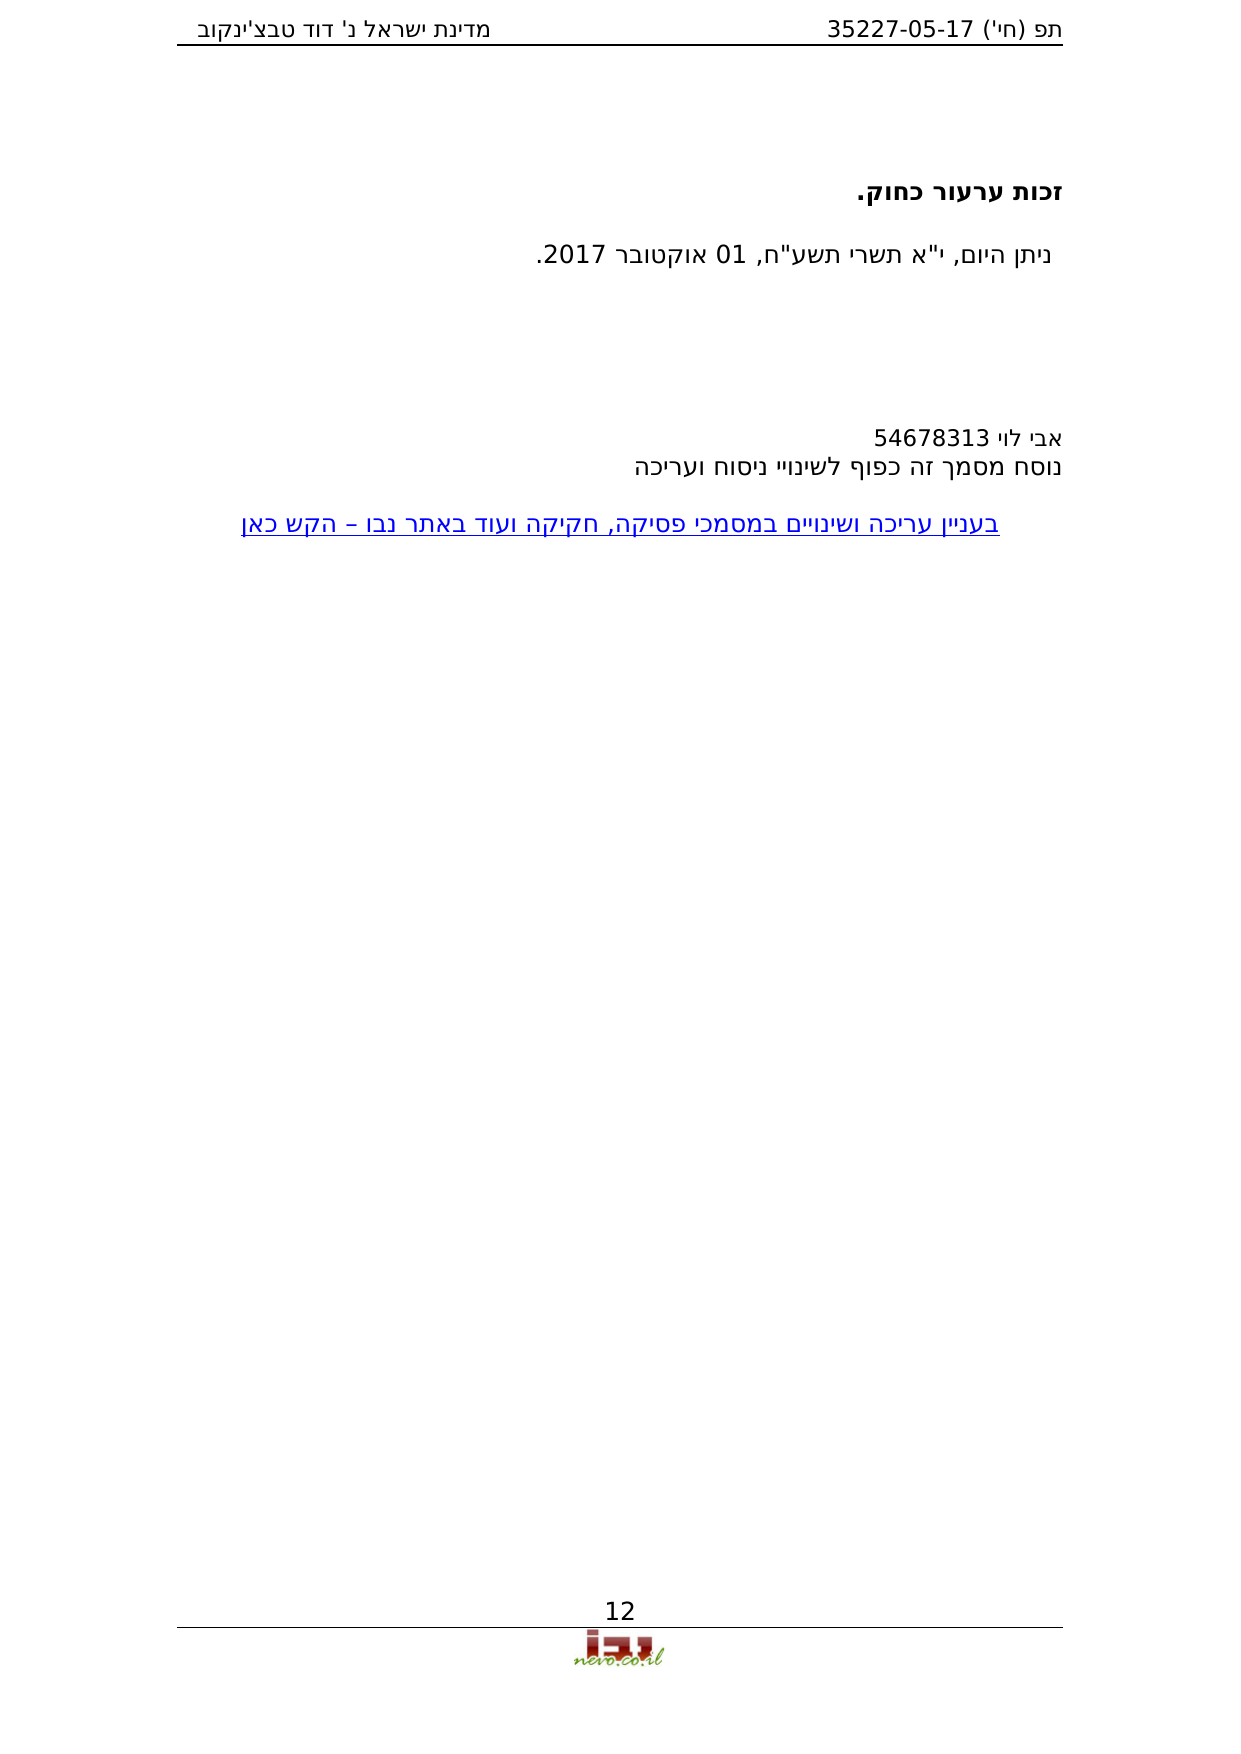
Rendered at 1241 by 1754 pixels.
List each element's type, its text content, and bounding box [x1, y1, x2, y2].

text 54678313ניתן היום, י"א תשרי תשע"ח, 01 אוקטובר 2017. [177, 240, 1063, 269]
text נוסח מסמך זה כפוף לשינויי ניסוח ועריכה [177, 452, 1063, 481]
text אבי לוי 54678313 [177, 425, 1063, 452]
picture [574, 1629, 666, 1667]
text זכות ערעור כחוק. [177, 177, 1063, 206]
text בעניין עריכה ושינויים במסמכי פסיקה, חקיקה ועוד באתר נבו – הקש כאן [177, 509, 1063, 539]
